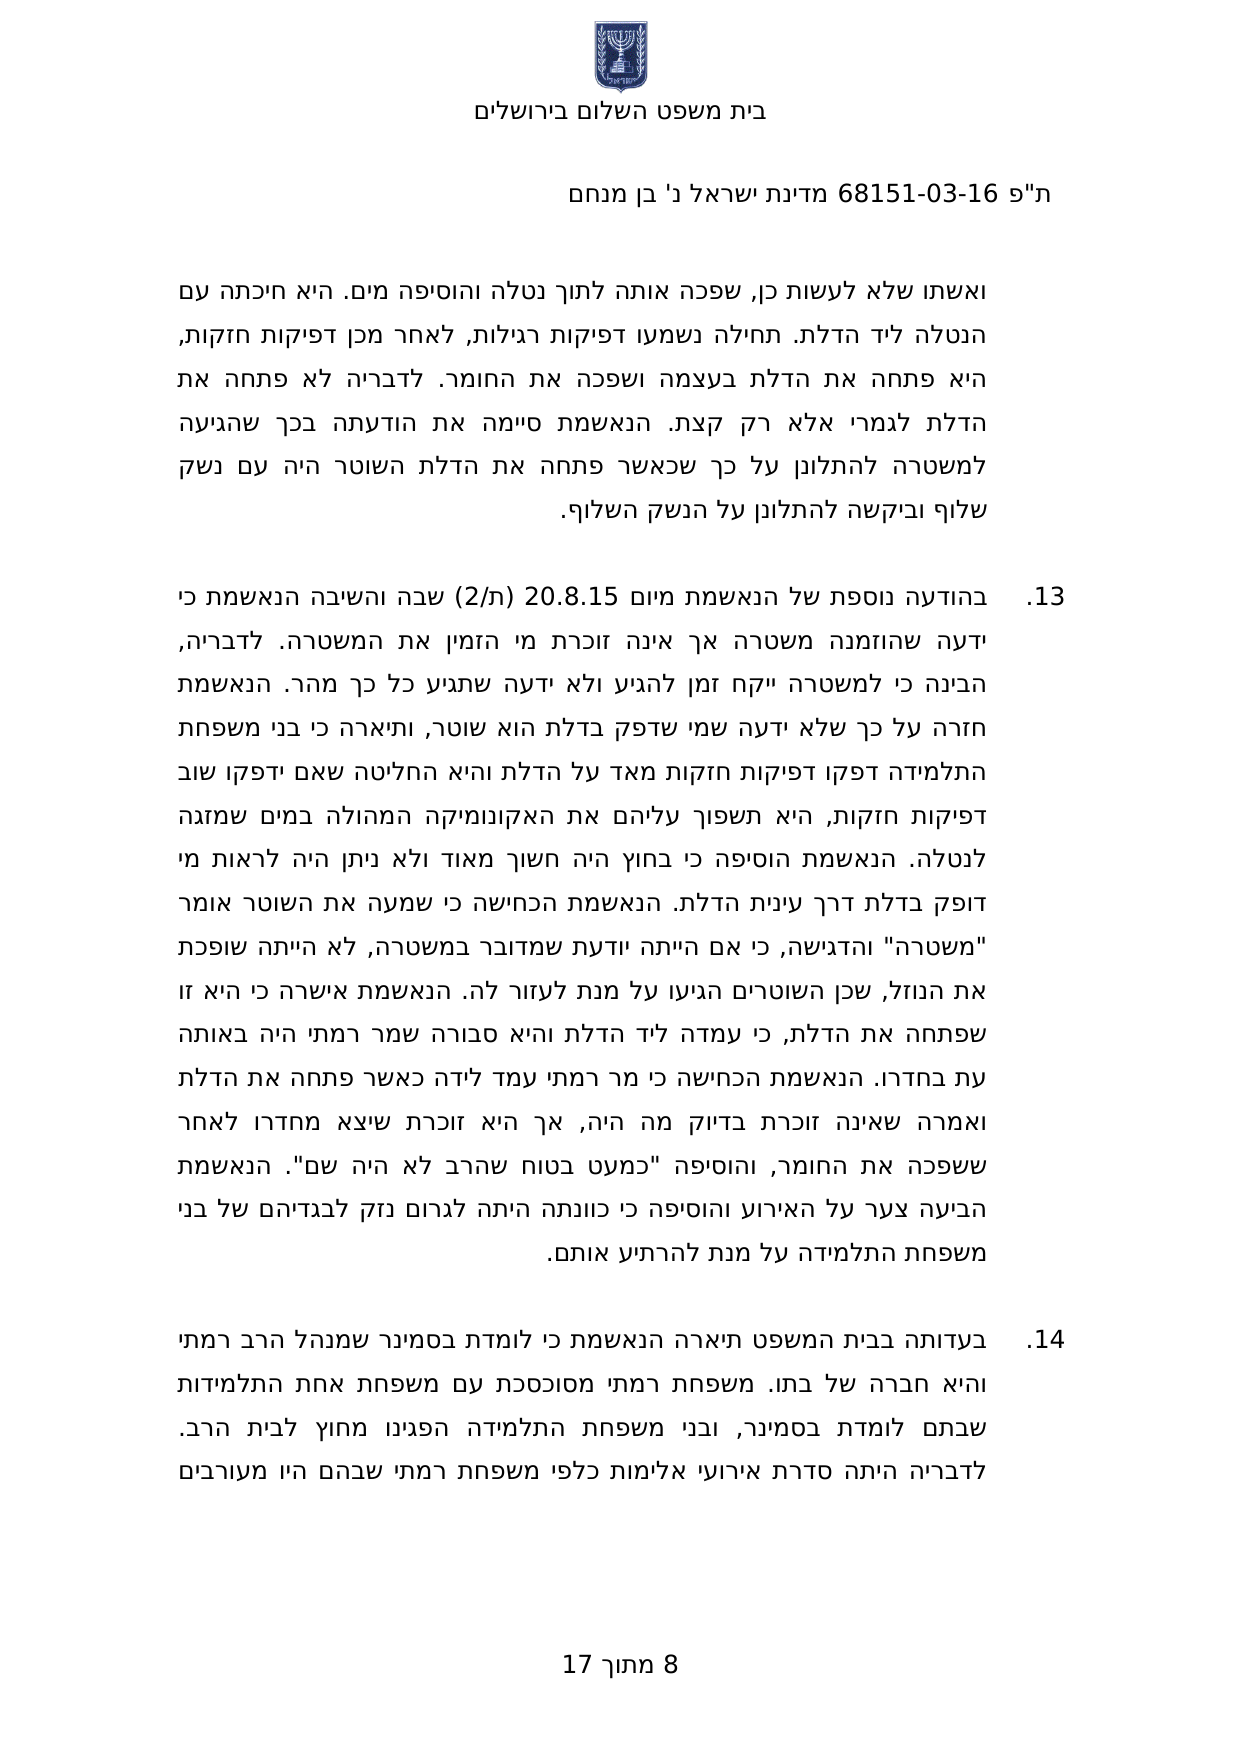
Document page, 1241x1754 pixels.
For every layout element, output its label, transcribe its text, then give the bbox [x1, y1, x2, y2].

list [177, 1325, 1026, 1486]
list בהודעה נוספת של הנאשמת מיום 20.8.15 (ת/2) שבה והשיבה הנאשמת כי ידעה שהוזמנה משטרה אך אינה זוכרת מי הזמין את המשטרה. לדבריה, הבינה כי למשטרה ייקח זמן להגיע ולא ידעה שתגיע כל כך מהר. הנאשמת חזרה על כך שלא ידעה שמי שדפק בדלת הוא שוטר, ותיארה כי בני משפחת התלמידה דפקו דפיקות חזקות מאד על הדלת והיא החליטה שאם ידפקו שוב דפיקות חזקות, היא תשפוך עליהם את האקונומיקה המהולה במים שמזגה לנטלה. הנאשמת הוסיפה כי בחוץ היה חשוך מאוד ולא ניתן היה לראות מי דופק בדלת דרך עינית הדלת. הנאשמת הכחישה כי שמעה את השוטר אומר "משטרה" והדגישה, כי אם הייתה יודעת שמדובר במשטרה, לא הייתה שופכת את הנוזל, שכן השוטרים הגיעו על מנת לעזור לה. הנאשמת אישרה כי היא זו שפתחה את הדלת, כי עמדה ליד הדלת והיא סבורה שמר רמתי היה באותה עת בחדרו. הנאשמת הכחישה כי מר רמתי עמד לידה כאשר פתחה את הדלת ואמרה שאינה זוכרת בדיוק מה היה, אך היא זוכרת שיצא מחדרו לאחר ששפכה את החומר, והוסיפה "כמעט בטוח שהרב לא היה שם". הנאשמת הביעה צער על האירוע והוסיפה כי כוונתה היתה לגרום נזק לבגדיהם של בני משפחת התלמידה על מנת להרתיע אותם. [177, 582, 1026, 1268]
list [177, 277, 988, 524]
picture [589, 19, 651, 96]
